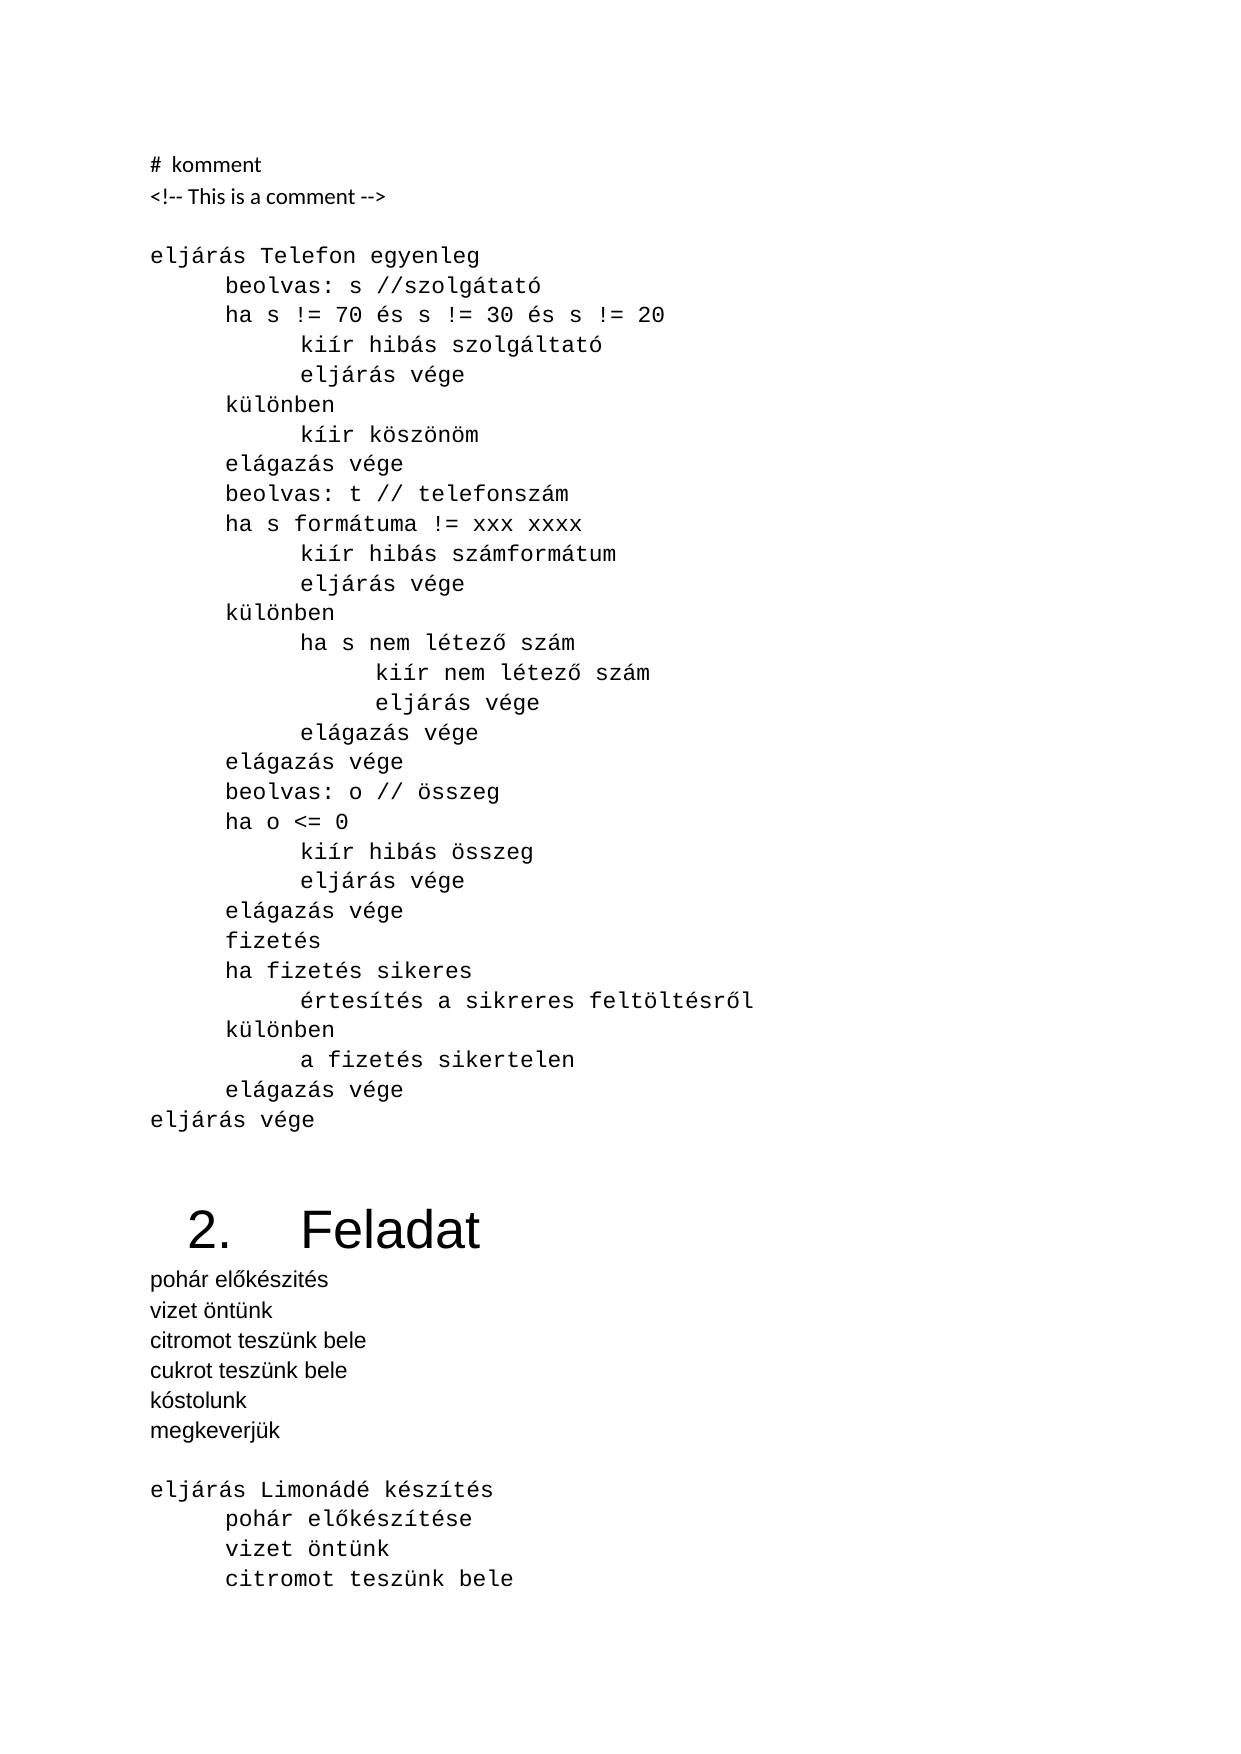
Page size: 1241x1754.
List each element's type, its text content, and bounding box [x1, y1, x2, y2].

text eljárás vége [150, 691, 1090, 717]
text kiír nem létező szám [150, 661, 1090, 687]
text cukrot teszünk bele [150, 1357, 1090, 1383]
text ha fizetés sikeres [150, 959, 1090, 985]
text eljárás vége [150, 870, 1090, 896]
text vizet öntünk [150, 1537, 1090, 1563]
text elágazás vége [150, 751, 1090, 777]
text kiír hibás összeg [150, 840, 1090, 866]
text értesítés a sikreres feltöltésről [225, 989, 1090, 1015]
text ha s nem létező szám [150, 631, 1090, 657]
text beolvas: s //szolgátató [150, 274, 1090, 300]
text eljárás Telefon egyenleg [150, 244, 1090, 270]
text különben [150, 602, 1090, 628]
text pohár előkészités [150, 1266, 1090, 1293]
text ha o <= 0 [150, 810, 1090, 836]
text citromot teszünk bele [150, 1567, 1090, 1593]
text fizetés [150, 929, 1090, 955]
text kóstolunk [150, 1387, 1090, 1414]
title Feladat [187, 1198, 1090, 1260]
text elágazás vége [150, 721, 1090, 747]
text beolvas: t // telefonszám [150, 482, 1090, 508]
text eljárás vége [150, 363, 1090, 389]
text eljárás Limonádé készítés [150, 1478, 1090, 1504]
text eljárás vége [150, 1108, 1090, 1134]
text kiír hibás számformátum [150, 542, 1090, 568]
text kíir köszönöm [150, 423, 1090, 449]
text kiír hibás szolgáltató [150, 333, 1090, 359]
text ha s formátuma != xxx xxxx [150, 512, 1090, 538]
text beolvas: o // összeg [150, 780, 1090, 806]
text pohár előkészítése [150, 1508, 1090, 1534]
text <!-- This is a comment --> [150, 182, 1090, 210]
text a fizetés sikertelen [225, 1048, 1090, 1074]
text megkeverjük [150, 1417, 1090, 1444]
text elágazás vége [150, 453, 1090, 479]
text különben [225, 1019, 1090, 1045]
text citromot teszünk bele [150, 1327, 1090, 1353]
text ha s != 70 és s != 30 és s != 20 [150, 304, 1090, 330]
text elágazás vége [150, 1078, 1090, 1104]
text # komment [150, 150, 1090, 178]
text elágazás vége [150, 899, 1090, 926]
text vizet öntünk [150, 1297, 1090, 1323]
text eljárás vége [150, 572, 1090, 598]
text különben [150, 393, 1090, 419]
